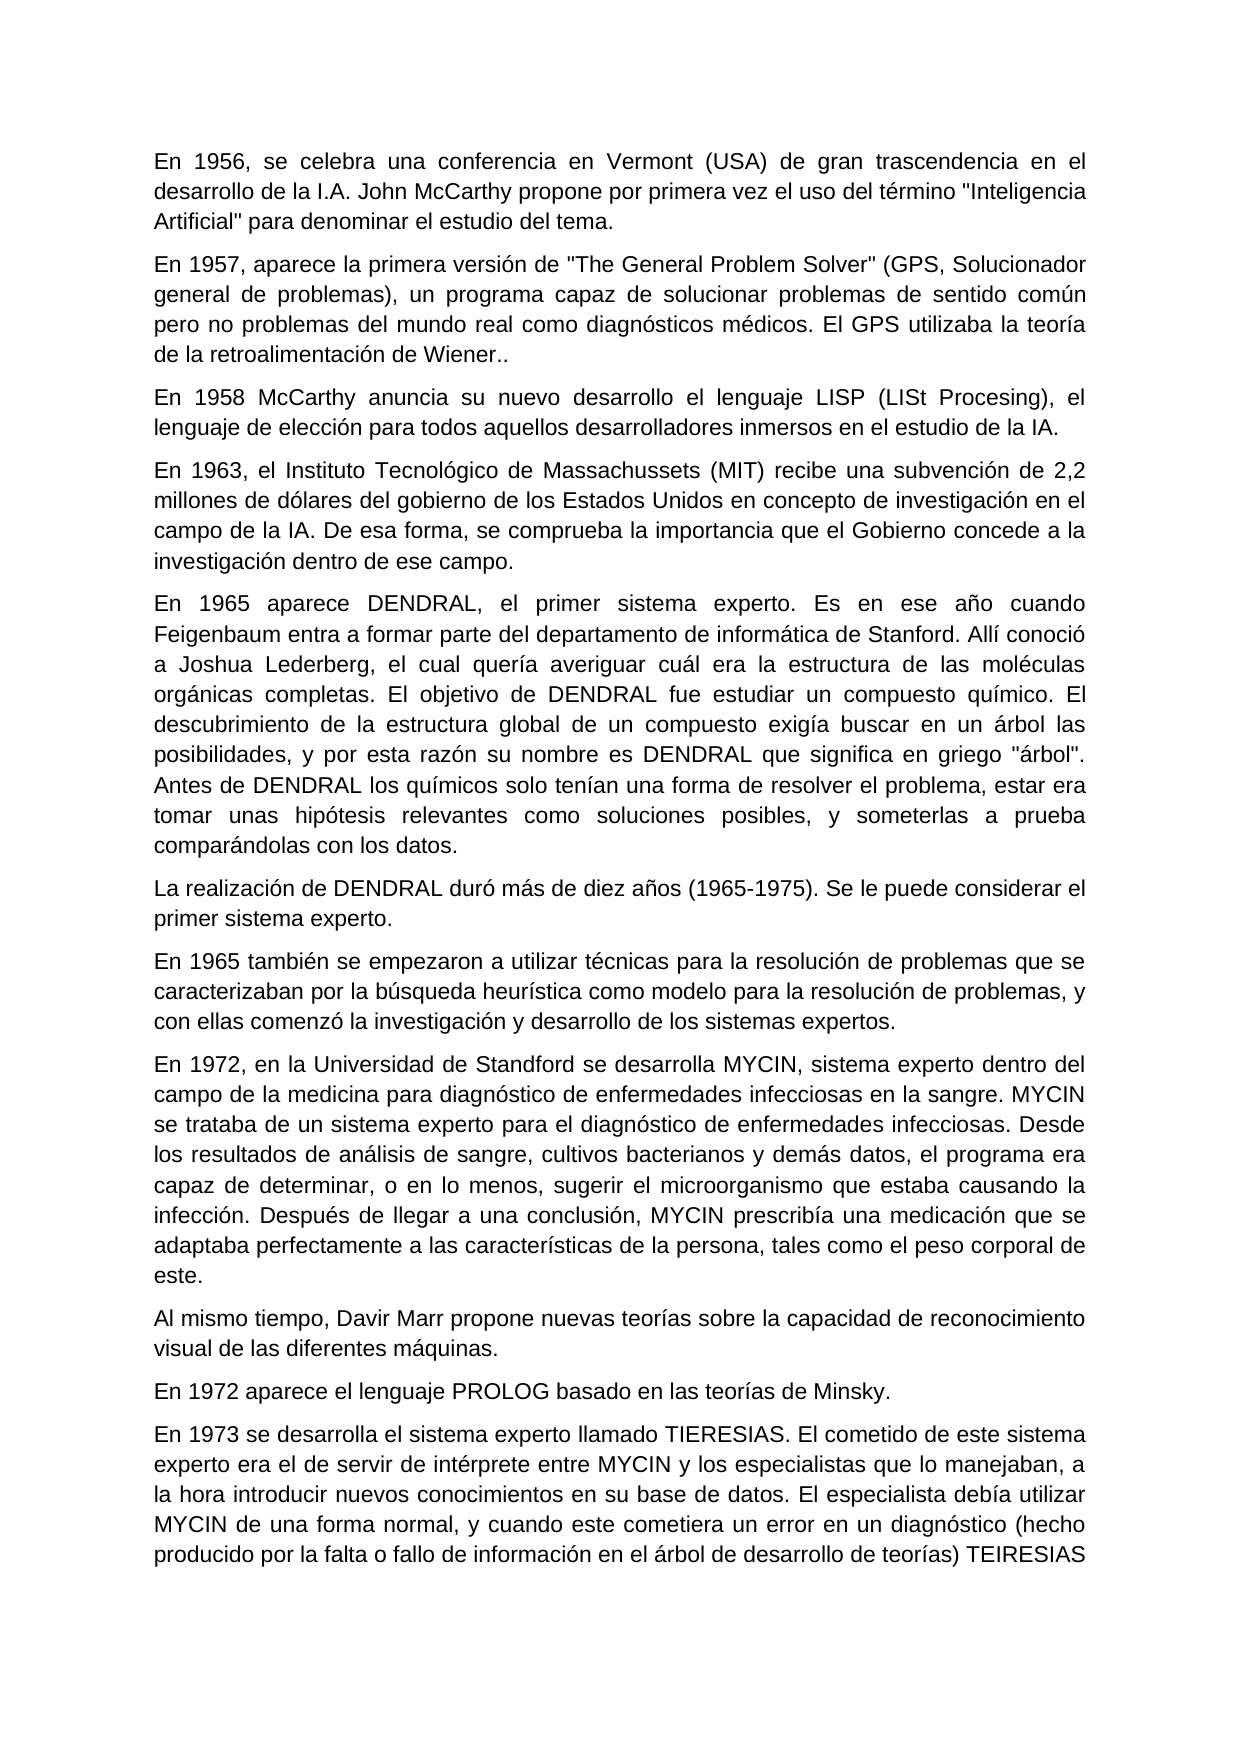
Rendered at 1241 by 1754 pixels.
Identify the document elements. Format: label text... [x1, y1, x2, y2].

text La realización de DENDRAL duró más de diez años (1965-1975). Se le puede considerar el primer sistema experto. [153, 875, 1087, 931]
text Al mismo tiempo, Davir Marr propone nuevas teorías sobre la capacidad de reconocimiento visual de las diferentes máquinas. [153, 1305, 1087, 1362]
text En 1957, aparece la primera versión de "The General Problem Solver" (GPS, Solucionador general de problemas), un programa capaz de solucionar problemas de sentido común pero no problemas del mundo real como diagnósticos médicos. El GPS utilizaba la teoría de la retroalimentación de Wiener.. [153, 251, 1087, 368]
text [153, 1421, 1087, 1568]
text En 1965 también se empezaron a utilizar técnicas para la resolución de problemas que se caracterizaban por la búsqueda heurística como modelo para la resolución de problemas, y con ellas comenzó la investigación y desarrollo de los sistemas expertos. [153, 948, 1087, 1034]
text En 1956, se celebra una conferencia en Vermont (USA) de gran trascendencia en el desarrollo de la I.A. John McCarthy propone por primera vez el uso del término "Inteligencia Artificial" para denominar el estudio del tema. [153, 148, 1087, 234]
text En 1972, en la Universidad de Standford se desarrolla MYCIN, sistema experto dentro del campo de la medicina para diagnóstico de enfermedades infecciosas en la sangre. MYCIN se trataba de un sistema experto para el diagnóstico de enfermedades infecciosas. Desde los resultados de análisis de sangre, cultivos bacterianos y demás datos, el programa era capaz de determinar, o en lo menos, sugerir el microorganismo que estaba causando la infección. Después de llegar a una conclusión, MYCIN prescribía una medicación que se adaptaba perfectamente a las características de la persona, tales como el peso corporal de este. [153, 1051, 1087, 1289]
text En 1972 aparece el lenguaje PROLOG basado en las teorías de Minsky. [153, 1378, 1087, 1404]
text En 1958 McCarthy anuncia su nuevo desarrollo el lenguaje LISP (LISt Procesing), el lenguaje de elección para todos aquellos desarrolladores inmersos en el estudio de la IA. [153, 384, 1087, 441]
text En 1963, el Instituto Tecnológico de Massachussets (MIT) recibe una subvención de 2,2 millones de dólares del gobierno de los Estados Unidos en concepto de investigación en el campo de la IA. De esa forma, se comprueba la importancia que el Gobierno concede a la investigación dentro de ese campo. [153, 457, 1087, 574]
text En 1965 aparece DENDRAL, el primer sistema experto. Es en ese año cuando Feigenbaum entra a formar parte del departamento de informática de Stanford. Allí conoció a Joshua Lederberg, el cual quería averiguar cuál era la estructura de las moléculas orgánicas completas. El objetivo de DENDRAL fue estudiar un compuesto químico. El descubrimiento de la estructura global de un compuesto exigía buscar en un árbol las posibilidades, y por esta razón su nombre es DENDRAL que significa en griego "árbol". Antes de DENDRAL los químicos solo tenían una forma de resolver el problema, estar era tomar unas hipótesis relevantes como soluciones posibles, y someterlas a prueba comparándolas con los datos. [153, 590, 1087, 858]
